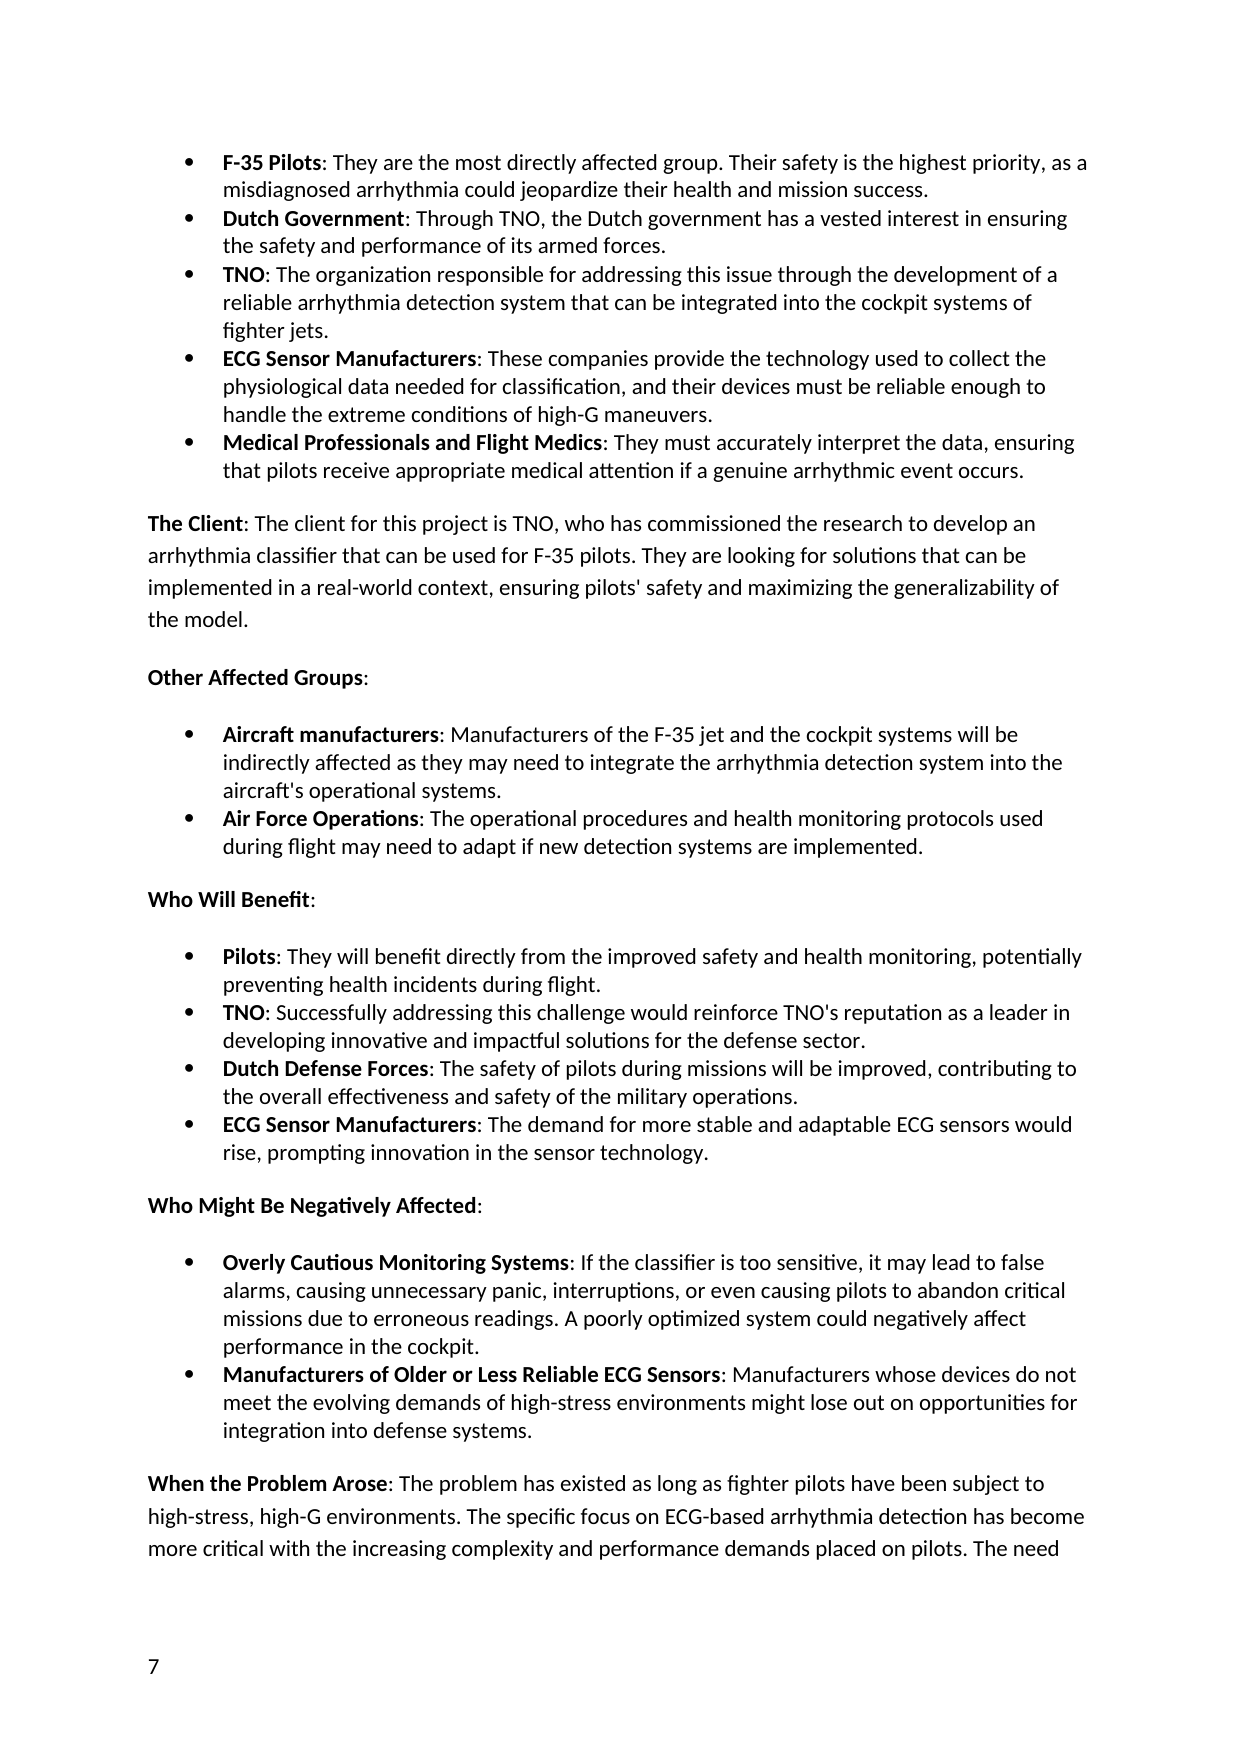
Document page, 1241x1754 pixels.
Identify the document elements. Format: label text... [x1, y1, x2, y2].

text Who Might Be Negatively Affected: [148, 1191, 1093, 1219]
list Aircraft manufacturers: Manufacturers of the F-35 jet and the cockpit systems will be indirectly affected as they may need to integrate the arrhythmia detection system into the aircraft's operational systems. [185, 720, 1093, 804]
list Air Force Operations: The operational procedures and health monitoring protocols used during flight may need to adapt if new detection systems are implemented. [185, 804, 1093, 860]
text Who Will Benefit: [148, 885, 1093, 913]
list TNO: The organization responsible for addressing this issue through the development of a reliable arrhythmia detection system that can be integrated into the cockpit systems of fighter jets. [185, 260, 1093, 344]
list ECG Sensor Manufacturers: The demand for more stable and adaptable ECG sensors would rise, prompting innovation in the sensor technology. [185, 1110, 1093, 1166]
list TNO: Successfully addressing this challenge would reinforce TNO's reputation as a leader in developing innovative and impactful solutions for the defense sector. [185, 998, 1093, 1054]
list ECG Sensor Manufacturers: These companies provide the technology used to collect the physiological data needed for classification, and their devices must be reliable enough to handle the extreme conditions of high-G maneuvers. [185, 344, 1093, 428]
list Pilots: They will benefit directly from the improved safety and health monitoring, potentially preventing health incidents during flight. [185, 942, 1093, 998]
list Medical Professionals and Flight Medics: They must accurately interpret the data, ensuring that pilots receive appropriate medical attention if a genuine arrhythmic event occurs. [185, 428, 1093, 484]
list Dutch Government: Through TNO, the Dutch government has a vested interest in ensuring the safety and performance of its armed forces. [185, 204, 1093, 260]
text Other Affected Groups: [148, 663, 1093, 691]
list F-35 Pilots: They are the most directly affected group. Their safety is the highest priority, as a misdiagnosed arrhythmia could jeopardize their health and mission success. [185, 148, 1093, 204]
list Dutch Defense Forces: The safety of pilots during missions will be improved, contributing to the overall effectiveness and safety of the military operations. [185, 1054, 1093, 1110]
list Overly Cautious Monitoring Systems: If the classifier is too sensitive, it may lead to false alarms, causing unnecessary panic, interruptions, or even causing pilots to abandon critical missions due to erroneous readings. A poorly optimized system could negatively affect performance in the cockpit. [185, 1248, 1093, 1361]
text The Client: The client for this project is TNO, who has commissioned the research to develop an arrhythmia classifier that can be used for F-35 pilots. They are looking for solutions that can be implemented in a real-world context, ensuring pilots' safety and maximizing the generalizability of the model. [148, 509, 1093, 633]
list Manufacturers of Older or Less Reliable ECG Sensors: Manufacturers whose devices do not meet the evolving demands of high-stress environments might lose out on opportunities for integration into defense systems. [185, 1361, 1093, 1444]
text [148, 1469, 1093, 1562]
